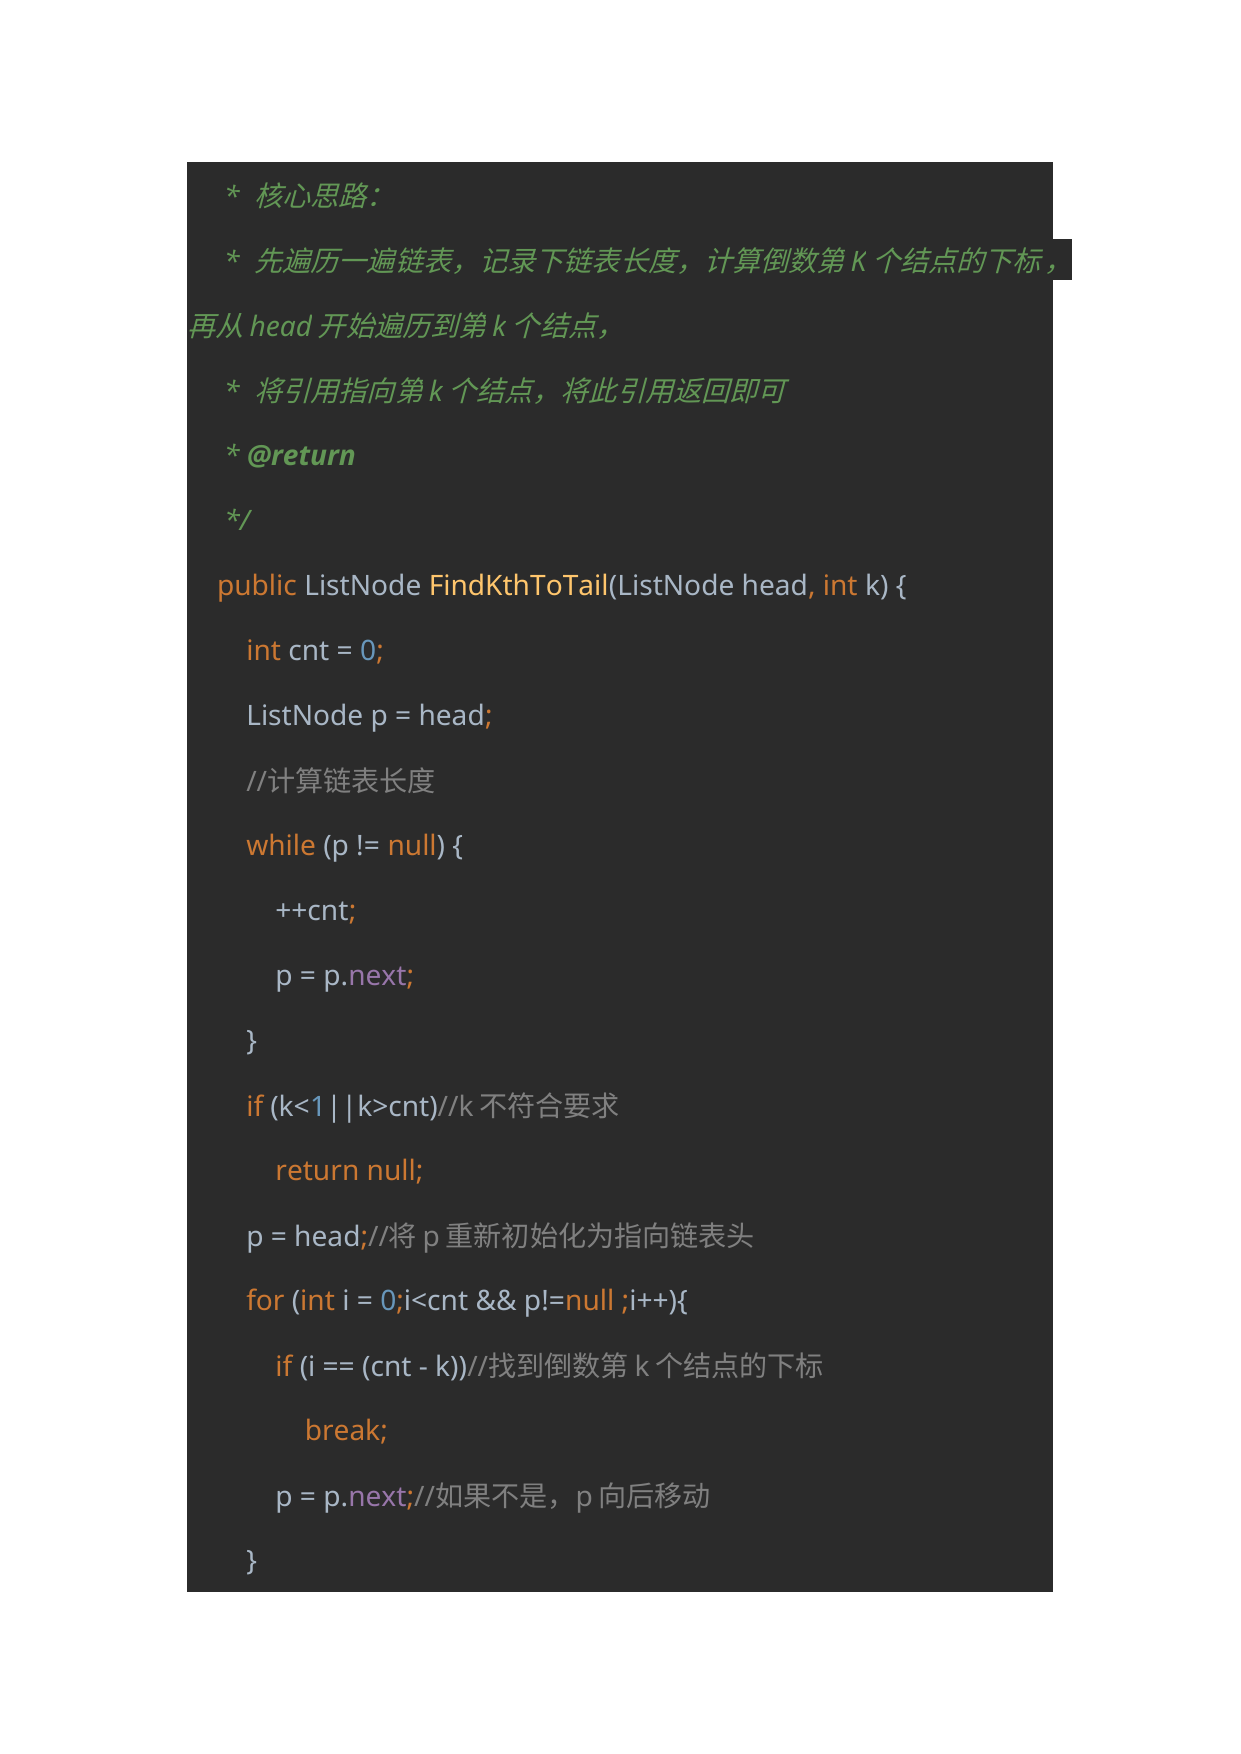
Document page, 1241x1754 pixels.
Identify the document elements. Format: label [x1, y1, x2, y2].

text [187, 162, 1053, 1592]
